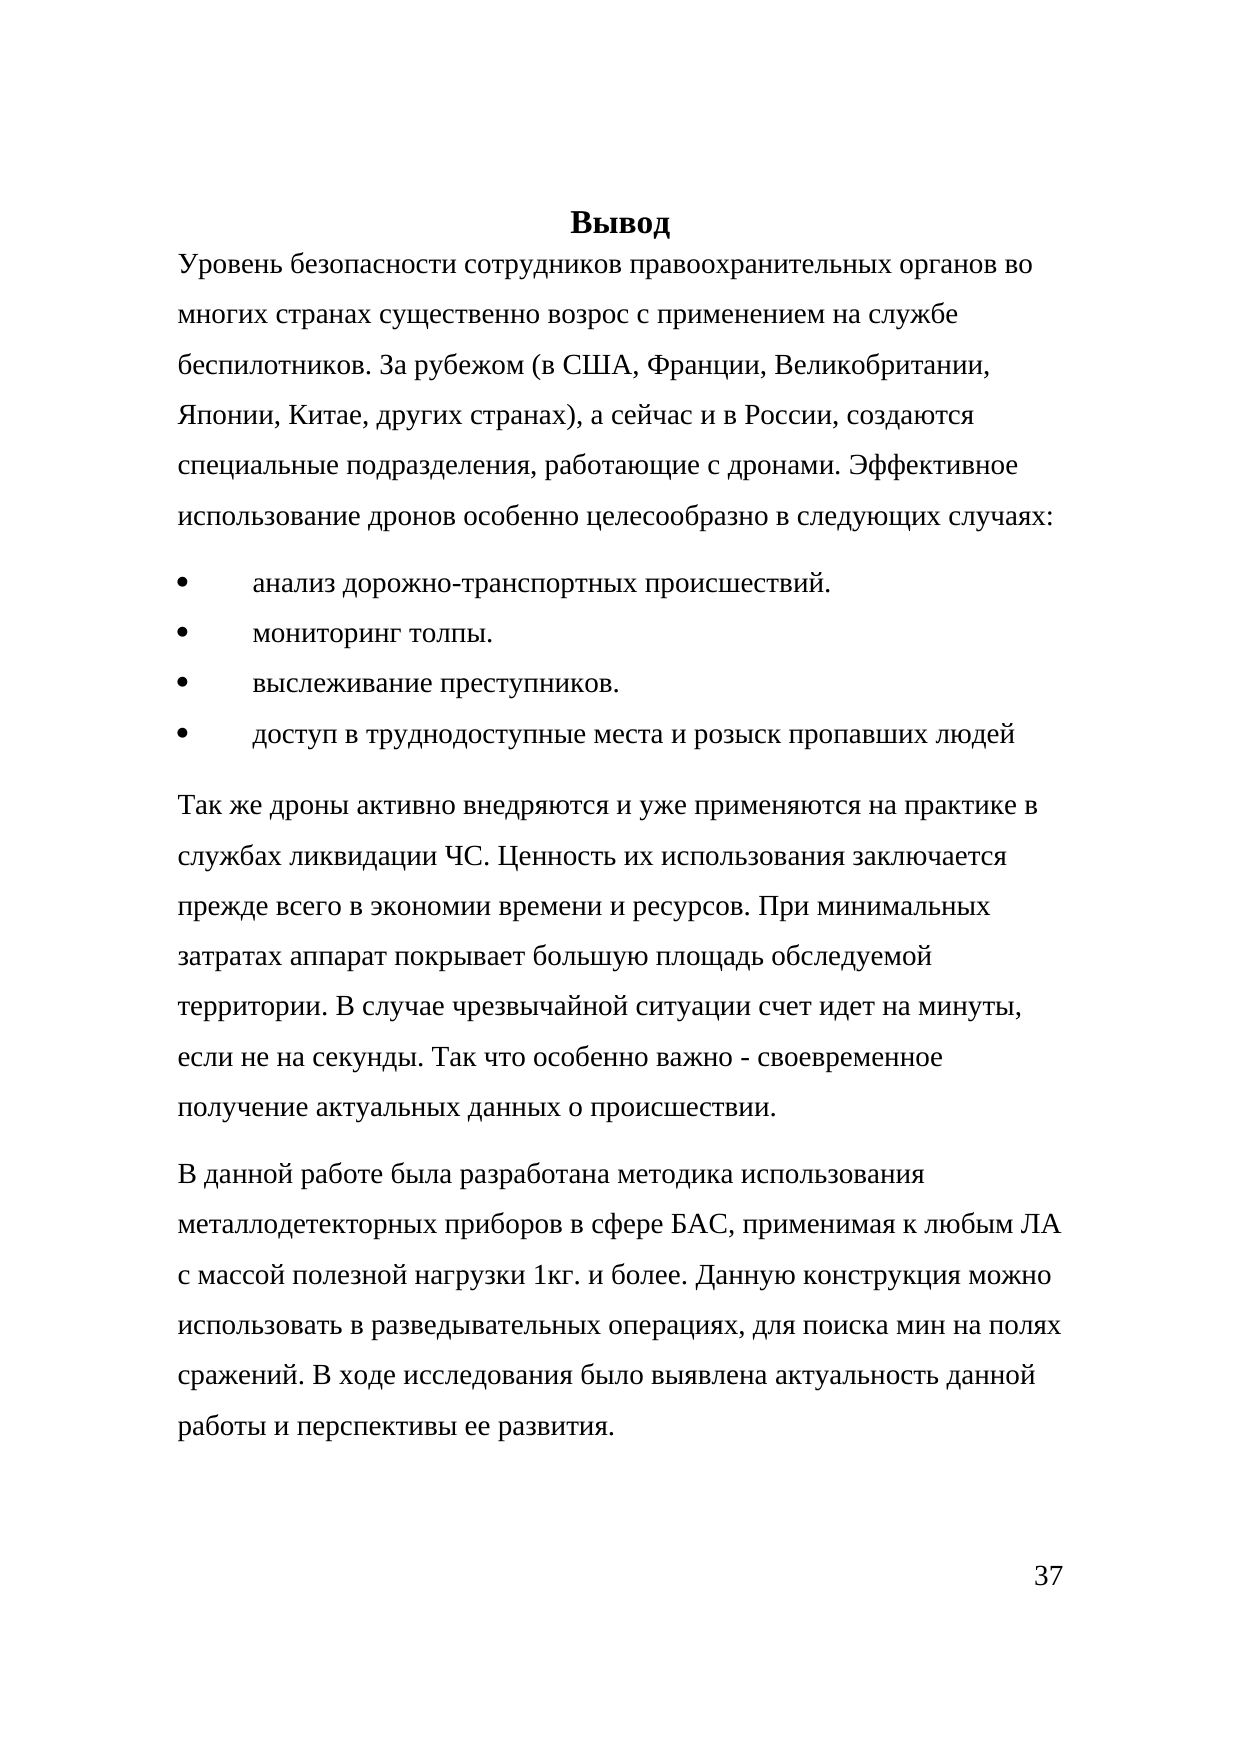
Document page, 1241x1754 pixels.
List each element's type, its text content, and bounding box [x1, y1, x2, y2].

list доступ в труднодоступные места и розыск пропавших людей [177, 716, 1063, 750]
list выслеживание преступников. [177, 666, 1063, 699]
list мониторинг толпы. [177, 615, 1063, 649]
subtitle Вывод [177, 202, 1063, 241]
text Уровень безопасности сотрудников правоохранительных органов во многих странах существенно возрос с применением на службе беспилотников. За рубежом (в США, Франции, Великобритании, Японии, Китае, других странах), а сейчас и в России, создаются специальные подразделения, работающие с дронами. Эффективное использование дронов особенно целесообразно в следующих случаях: [177, 246, 1063, 531]
text Так же дроны активно внедряются и уже применяются на практике в службах ликвидации ЧС. Ценность их использования заключается прежде всего в экономии времени и ресурсов. При минимальных затратах аппарат покрывает большую площадь обследуемой территории. В случае чрезвычайной ситуации счет идет на минуты, если не на секунды. Так что особенно важно - своевременное получение актуальных данных о происшествии. [177, 787, 1063, 1123]
list анализ дорожно-транспортных происшествий. [177, 565, 1063, 598]
text В данной работе была разработана методика использования металлодетекторных приборов в сфере БАС, применимая к любым ЛА с массой полезной нагрузки 1кг. и более. Данную конструкция можно использовать в разведывательных операциях, для поиска мин на полях сражений. В ходе исследования было выявлена актуальность данной работы и перспективы ее развития. [177, 1156, 1063, 1441]
